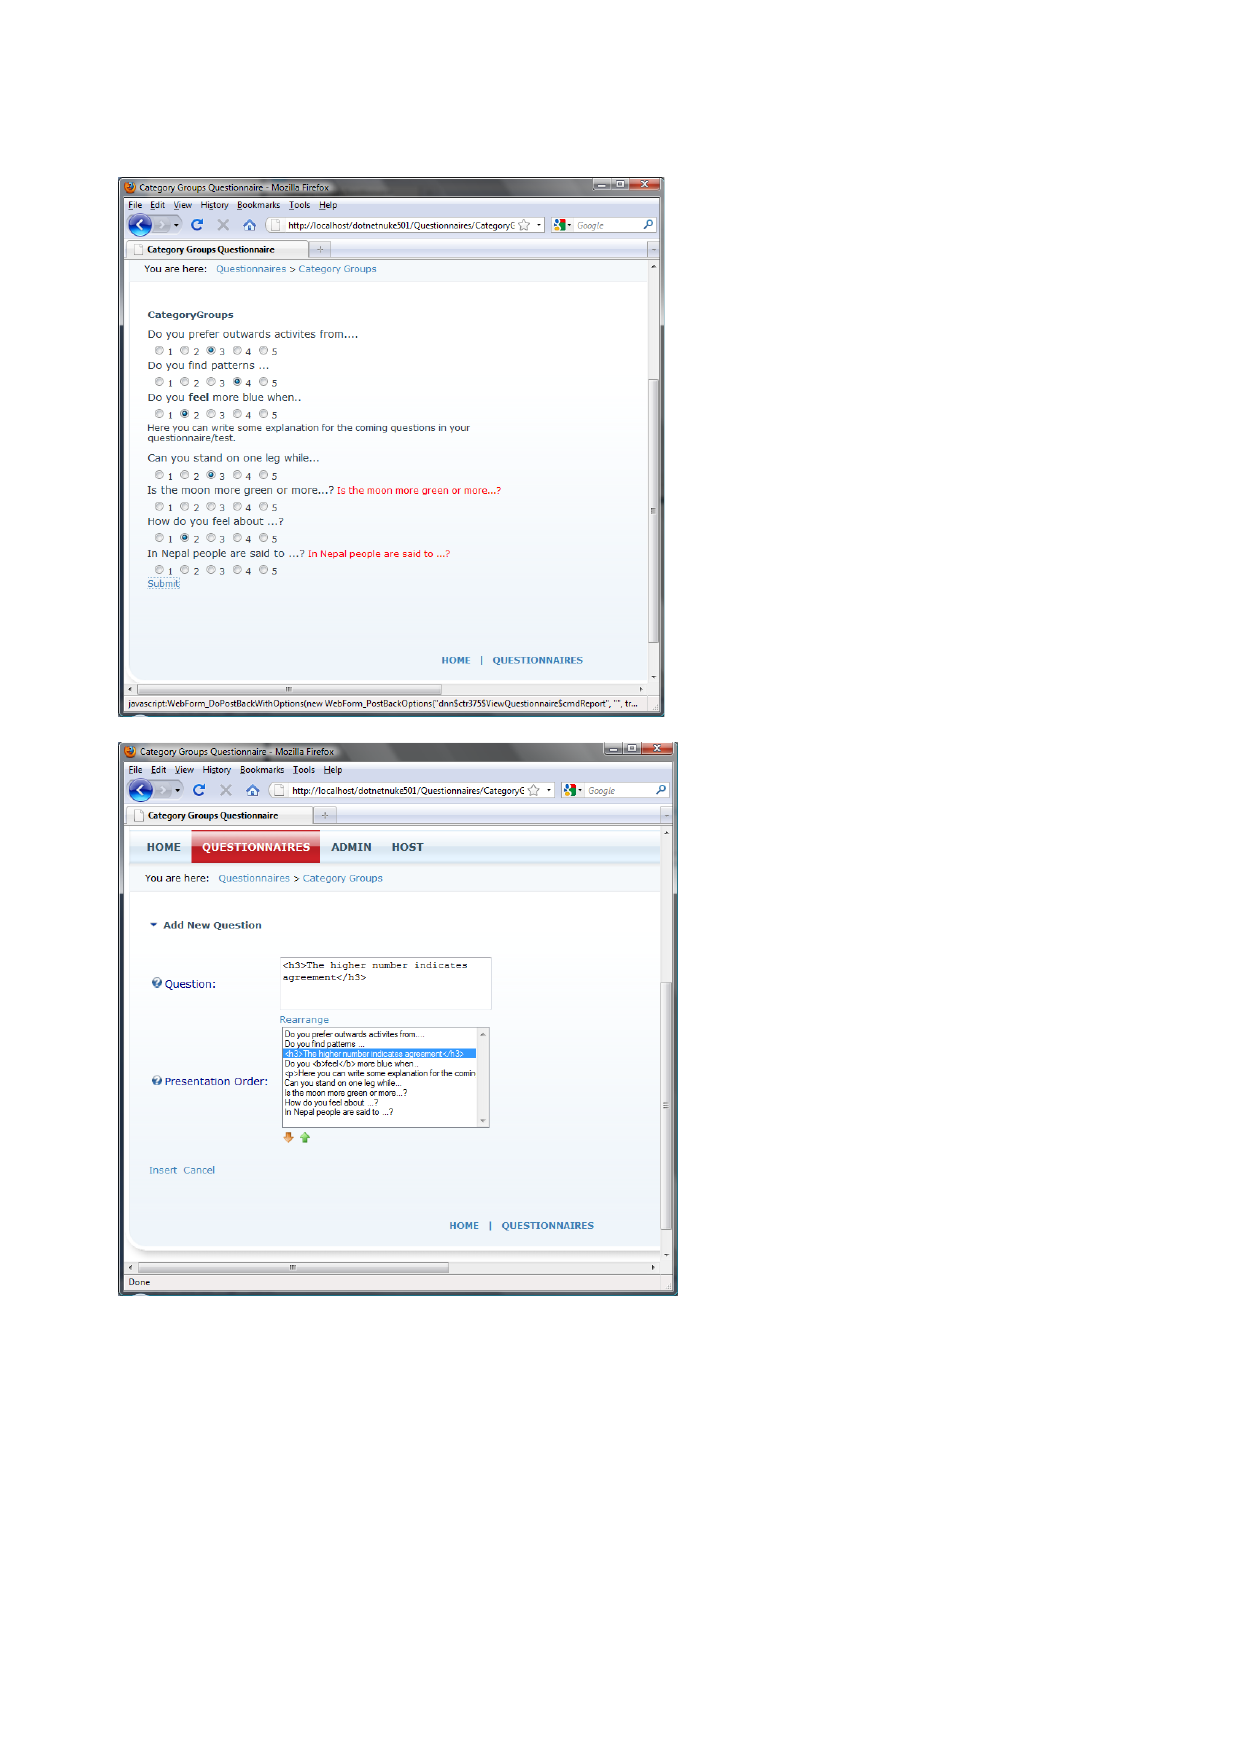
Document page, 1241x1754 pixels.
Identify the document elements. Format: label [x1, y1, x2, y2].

picture [118, 177, 665, 717]
picture [118, 742, 678, 1296]
